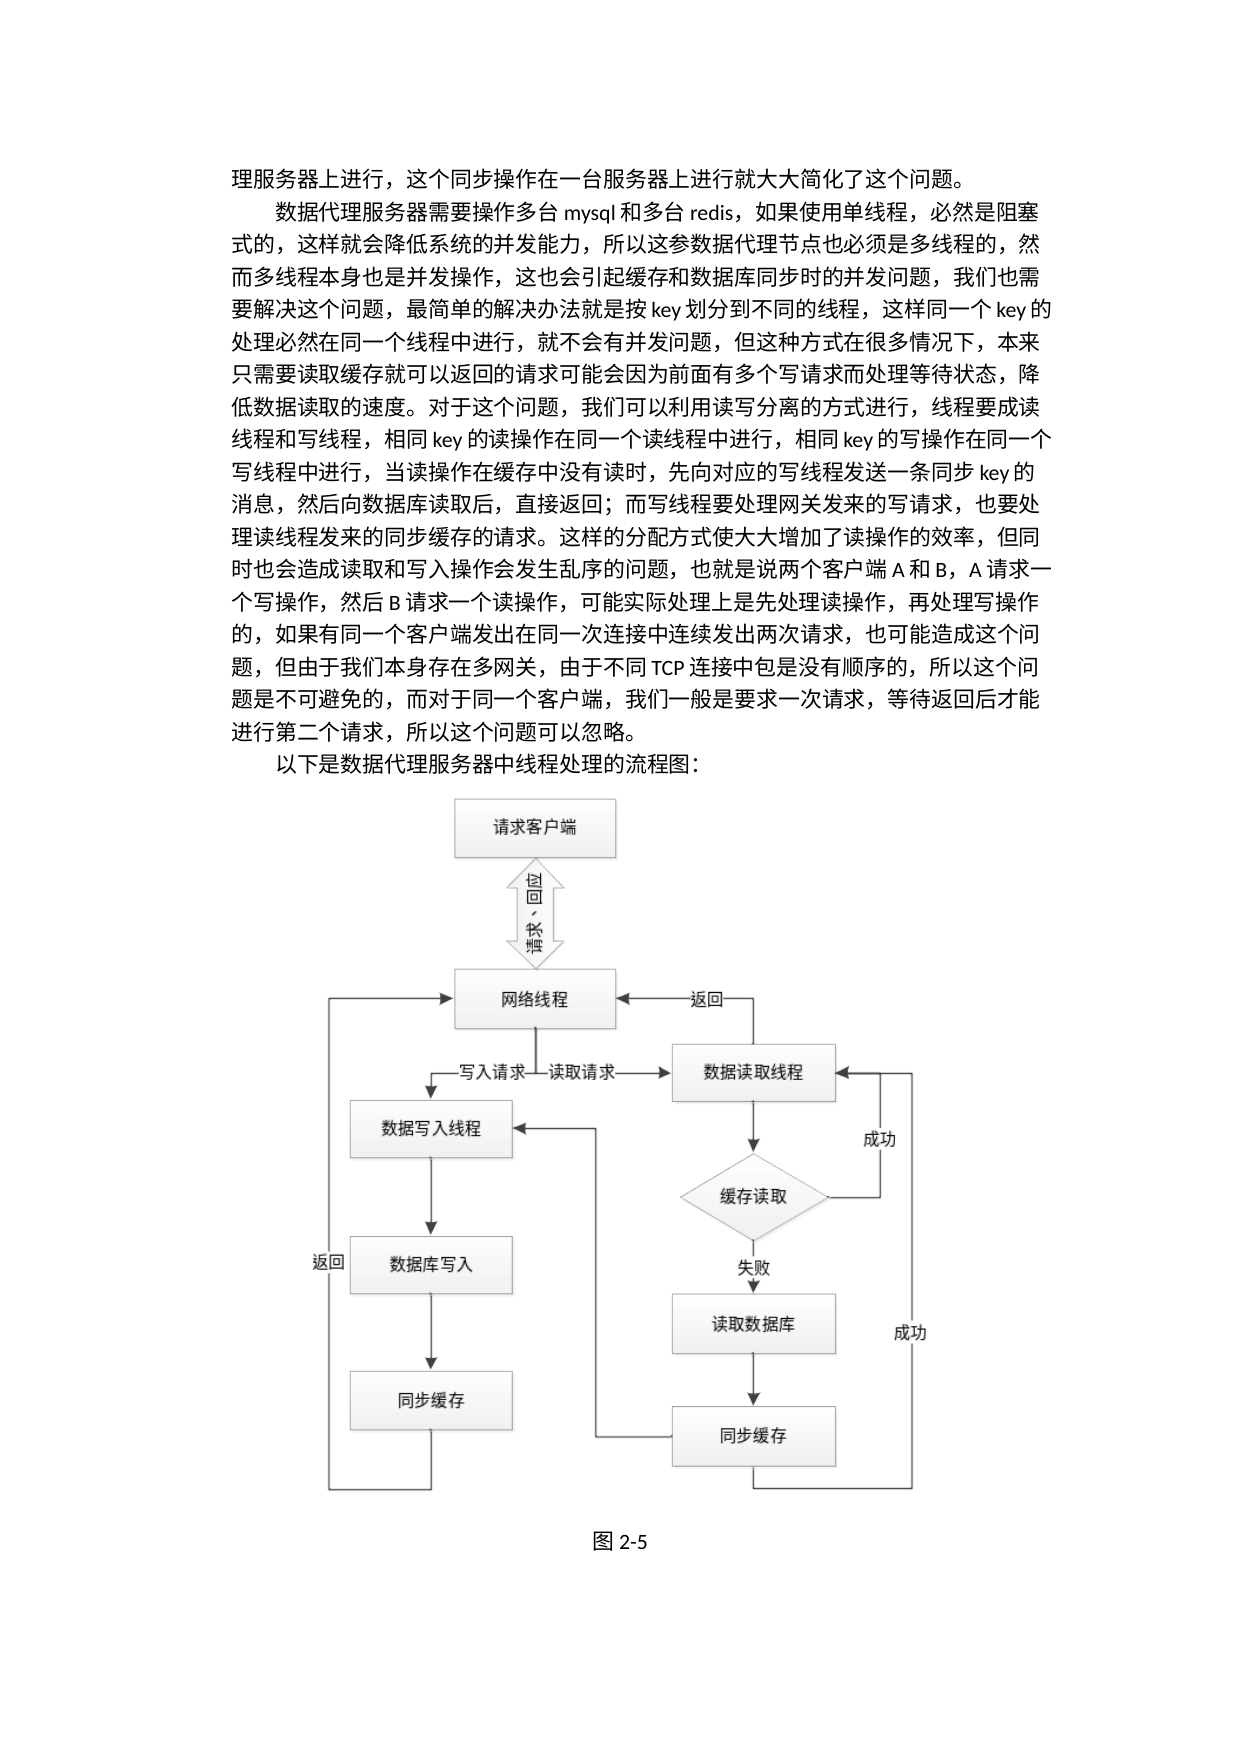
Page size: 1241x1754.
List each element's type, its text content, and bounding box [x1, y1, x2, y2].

text 图2-5 [187, 1524, 1053, 1556]
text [231, 162, 1053, 194]
text 数据代理服务器需要操作多台mysql和多台redis，如果使用单线程，必然是阻塞式的，这样就会降低系统的并发能力，所以这参数据代理节点也必须是多线程的，然而多线程本身也是并发操作，这也会引起缓存和数据库同步时的并发问题，我们也需要解决这个问题，最简单的解决办法就是按key划分到不同的线程，这样同一个key的处理必然在同一个线程中进行，就不会有并发问题，但这种方式在很多情况下，本来只需要读取缓存就可以返回的请求可能会因为前面有多个写请求而处理等待状态，降低数据读取的速度。对于这个问题，我们可以利用读写分离的方式进行，线程要成读线程和写线程，相同key的读操作在同一个读线程中进行，相同key的写操作在同一个写线程中进行，当读操作在缓存中没有读时，先向对应的写线程发送一条同步key的消息，然后向数据库读取后，直接返回；而写线程要处理网关发来的写请求，也要处理读线程发来的同步缓存的请求。这样的分配方式使大大增加了读操作的效率，但同时也会造成读取和写入操作会发生乱序的问题，也就是说两个客户端A和B，A请求一个写操作，然后B请求一个读操作，可能实际处理上是先处理读操作，再处理写操作的，如果有同一个客户端发出在同一次连接中连续发出两次请求，也可能造成这个问题，但由于我们本身存在多网关，由于不同TCP连接中包是没有顺序的，所以这个问题是不可避免的，而对于同一个客户端，我们一般是要求一次请求，等待返回后才能进行第二个请求，所以这个问题可以忽略。 [231, 194, 1053, 747]
text 以下是数据代理服务器中线程处理的流程图： [231, 747, 1053, 779]
